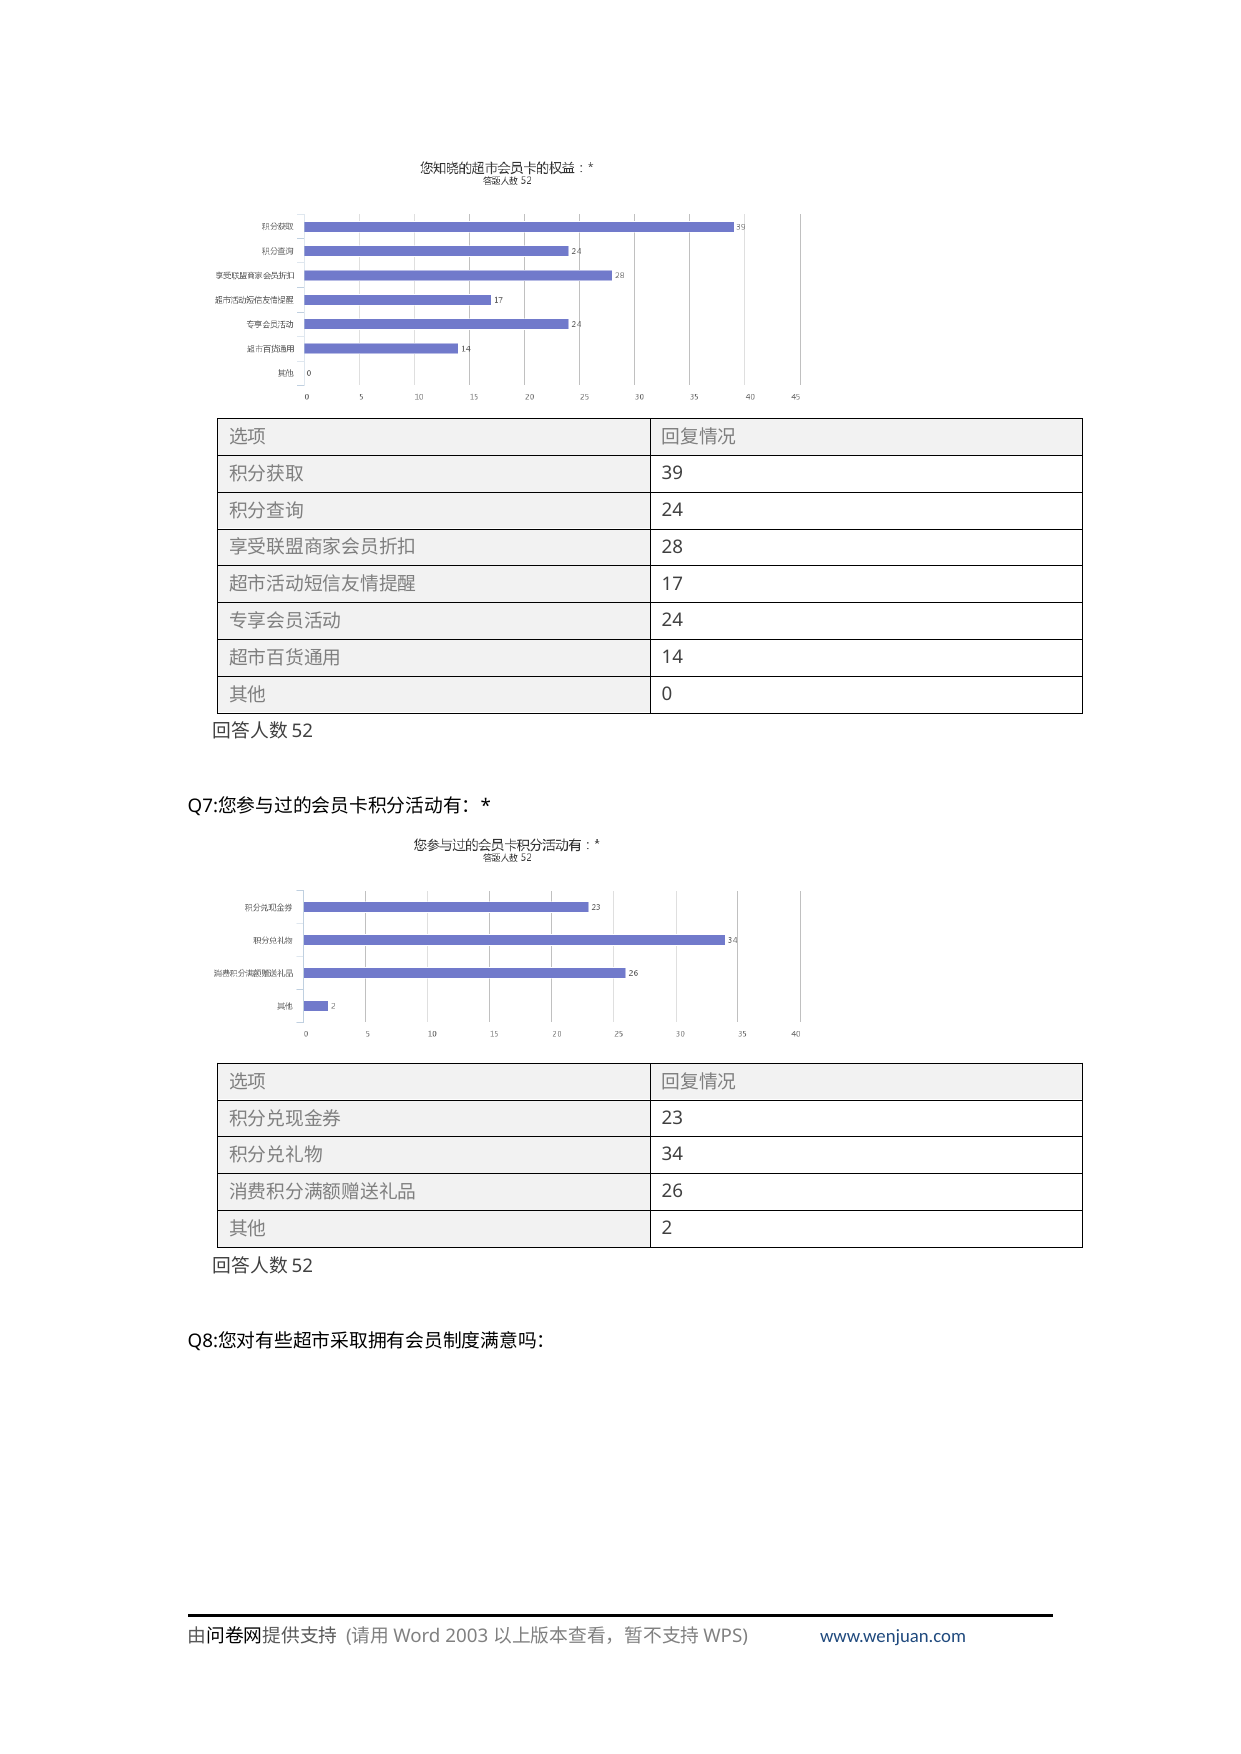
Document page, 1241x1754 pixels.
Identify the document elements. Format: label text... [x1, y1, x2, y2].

table_cell 14 [651, 640, 1082, 676]
picture [206, 154, 807, 412]
table_cell 17 [651, 566, 1082, 602]
table_cell 0 [651, 677, 1082, 712]
table_cell 34 [651, 1137, 1082, 1173]
table_cell 享受联盟商家会员折扣 [218, 530, 650, 565]
table_cell 24 [651, 603, 1082, 639]
text Q8:您对有些超市采取拥有会员制度满意吗： [187, 1323, 1053, 1355]
table_cell 28 [651, 530, 1082, 565]
table_cell 积分兑现金券 [218, 1101, 650, 1136]
text 回答人数52 [198, 1248, 1042, 1280]
table_cell 2 [651, 1211, 1082, 1247]
table_header 选项 [218, 1064, 650, 1099]
table_header 回复情况 [651, 1064, 1082, 1099]
text 回答人数52 [198, 713, 1042, 746]
table_cell 其他 [218, 677, 650, 712]
table_cell 积分获取 [218, 456, 650, 492]
table_cell 超市活动短信友情提醒 [218, 566, 650, 602]
table_cell 消费积分满额赠送礼品 [218, 1174, 650, 1210]
table_cell 24 [651, 493, 1082, 528]
table_cell 积分查询 [218, 493, 650, 528]
table_cell 其他 [218, 1211, 650, 1247]
table_cell 超市百货通用 [218, 640, 650, 676]
picture [206, 831, 807, 1049]
table_cell 39 [651, 456, 1082, 492]
table_cell 积分兑礼物 [218, 1137, 650, 1173]
table_cell 26 [651, 1174, 1082, 1210]
table_header 选项 [218, 419, 650, 455]
table_cell 专享会员活动 [218, 603, 650, 639]
table_cell 23 [651, 1101, 1082, 1136]
text Q7:您参与过的会员卡积分活动有：* [187, 788, 1053, 821]
table_header 回复情况 [651, 419, 1082, 455]
